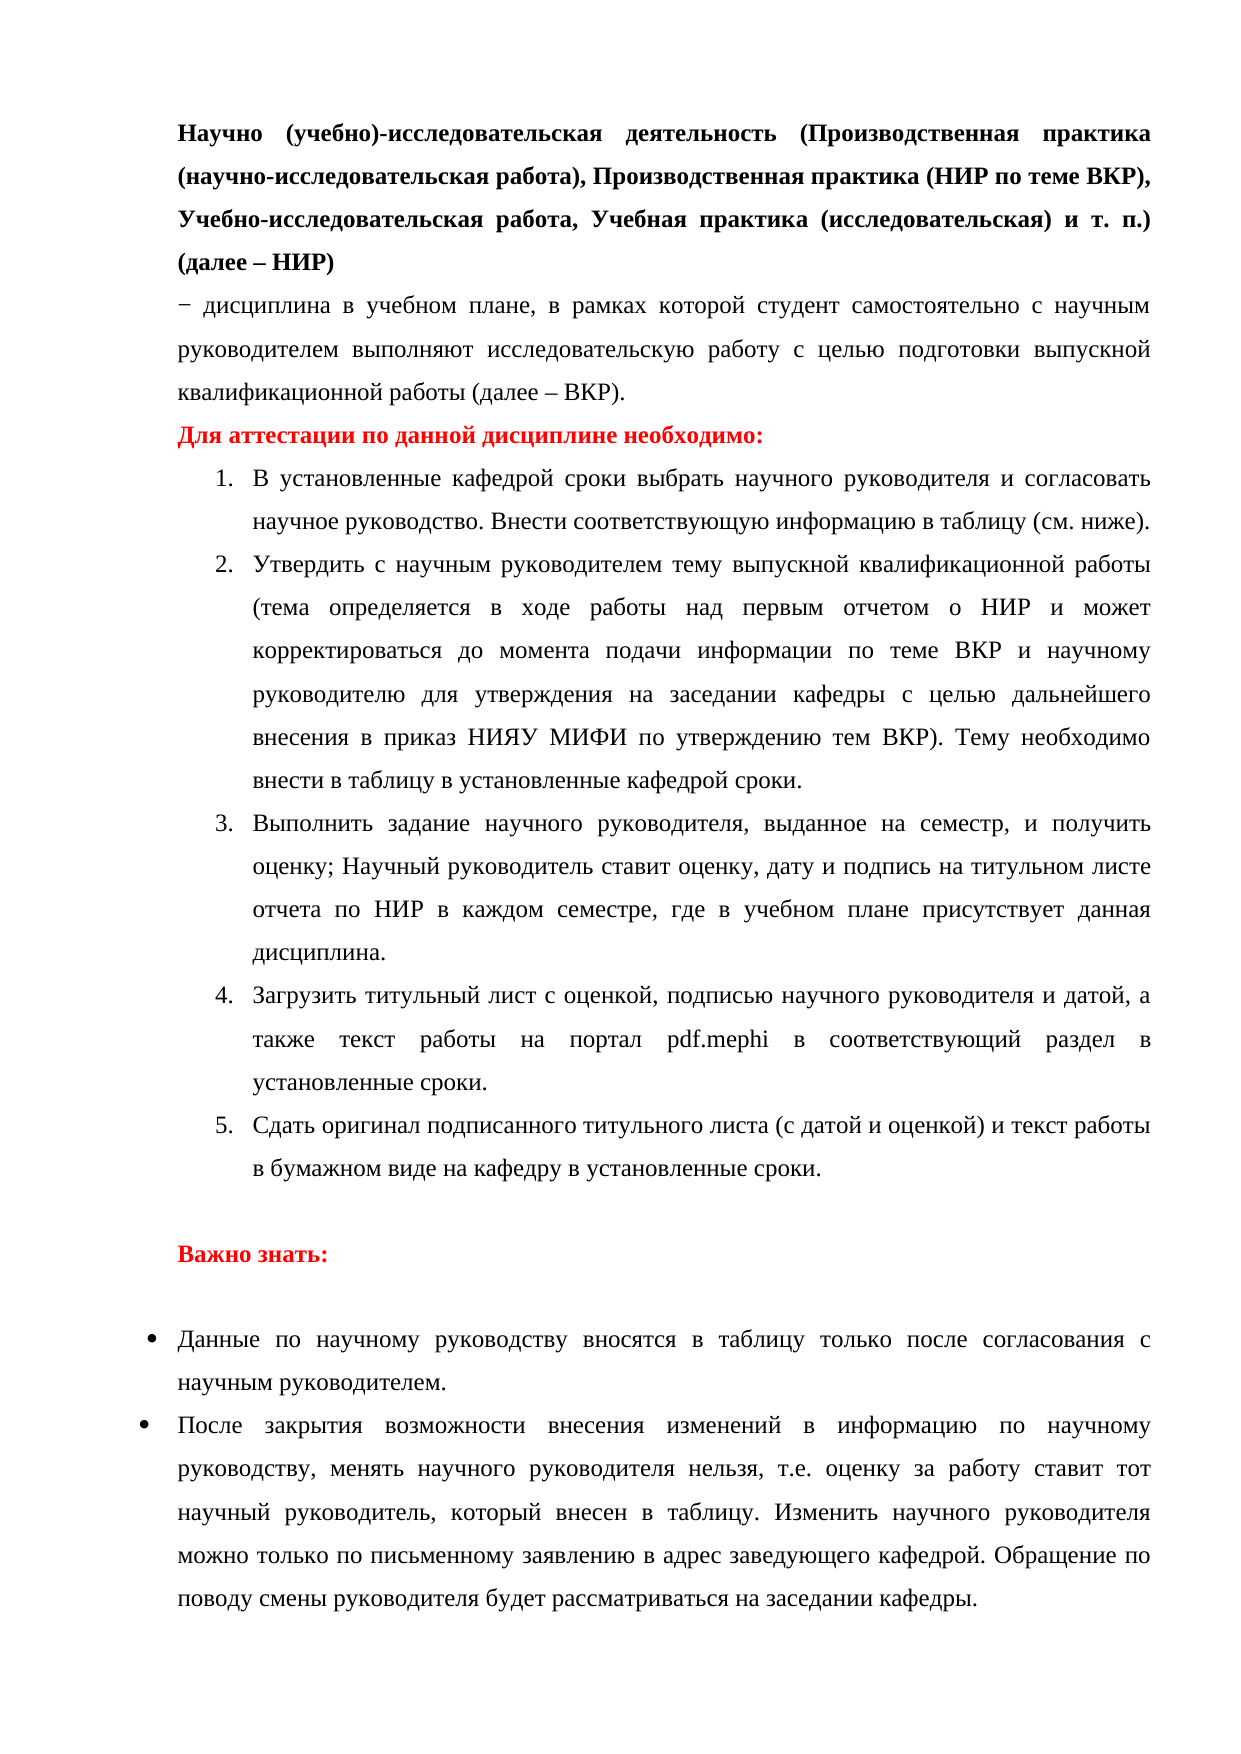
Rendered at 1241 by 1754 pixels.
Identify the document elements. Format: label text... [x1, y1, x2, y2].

list В установленные кафедрой сроки выбрать научного руководителя и согласовать научное руководство. Внести соответствующую информацию в таблицу (см. ниже). [215, 463, 1152, 535]
text Для аттестации по данной дисциплине необходимо: [177, 420, 1152, 449]
list Сдать оригинал подписанного титульного листа (с датой и оценкой) и текст работы в бумажном виде на кафедру в установленные сроки. [215, 1110, 1152, 1182]
text − дисциплина в учебном плане, в рамках которой студент самостоятельно с научным руководителем выполняют исследовательскую работу с целью подготовки выпускной квалификационной работы (далее – ВКР). [177, 291, 1152, 406]
list Загрузить титульный лист с оценкой, подписью научного руководителя и датой, а также текст работы на портал pdf.mephi в соответствующий раздел в установленные сроки. [215, 981, 1152, 1096]
list Выполнить задание научного руководителя, выданное на семестр, и получить оценку; Научный руководитель ставит оценку, дату и подпись на титульном листе отчета по НИР в каждом семестре, где в учебном плане присутствует данная дисциплина. [215, 808, 1152, 966]
list Утвердить с научным руководителем тему выпускной квалификационной работы (тема определяется в ходе работы над первым отчетом о НИР и может корректироваться до момента подачи информации по теме ВКР и научному руководителю для утверждения на заседании кафедры с целью дальнейшего внесения в приказ НИЯУ МИФИ по утверждению тем ВКР). Тему необходимо внести в таблицу в установленные кафедрой сроки. [215, 549, 1152, 794]
list Данные по научному руководству вносятся в таблицу только после согласования с научным руководителем. [148, 1324, 1152, 1396]
list После закрытия возможности внесения изменений в информацию по научному руководству, менять научного руководителя нельзя, т.е. оценку за работу ставит тот научный руководитель, который внесен в таблицу. Изменить научного руководителя можно только по письменному заявлению в адрес заведующего кафедрой. Обращение по поводу смены руководителя будет рассматриваться на заседании кафедры. [140, 1410, 1152, 1612]
text Научно (учебно)-исследовательская деятельность (Производственная практика (научно-исследовательская работа), Производственная практика (НИР по теме ВКР), Учебно-исследовательская работа, Учебная практика (исследовательская) и т. п.) (далее – НИР) [177, 118, 1152, 276]
text Важно знать: [177, 1239, 1152, 1310]
